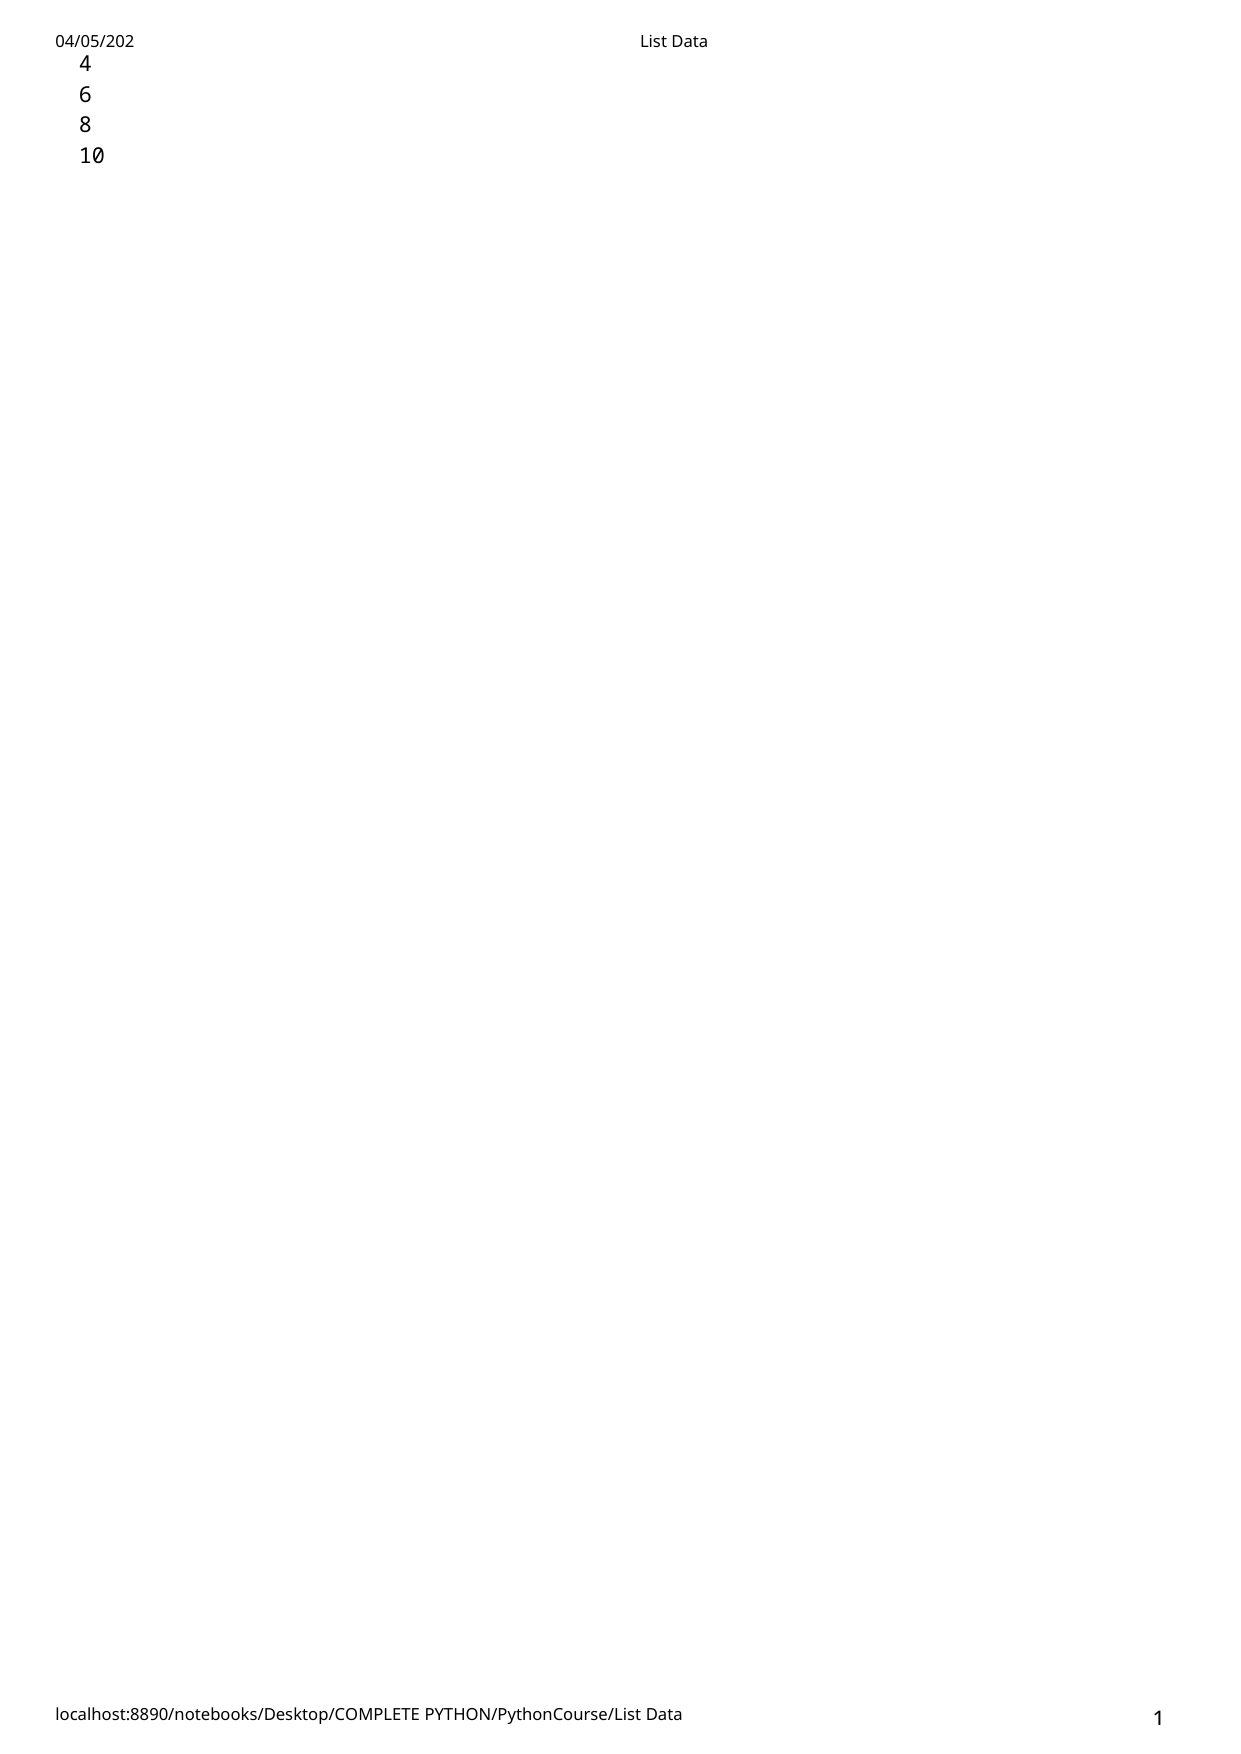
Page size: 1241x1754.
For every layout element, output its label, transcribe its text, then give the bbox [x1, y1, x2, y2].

text 4 [78, 48, 1196, 78]
text 6 [78, 79, 1196, 108]
text 8 [78, 109, 1196, 139]
text 10 [78, 140, 1196, 170]
